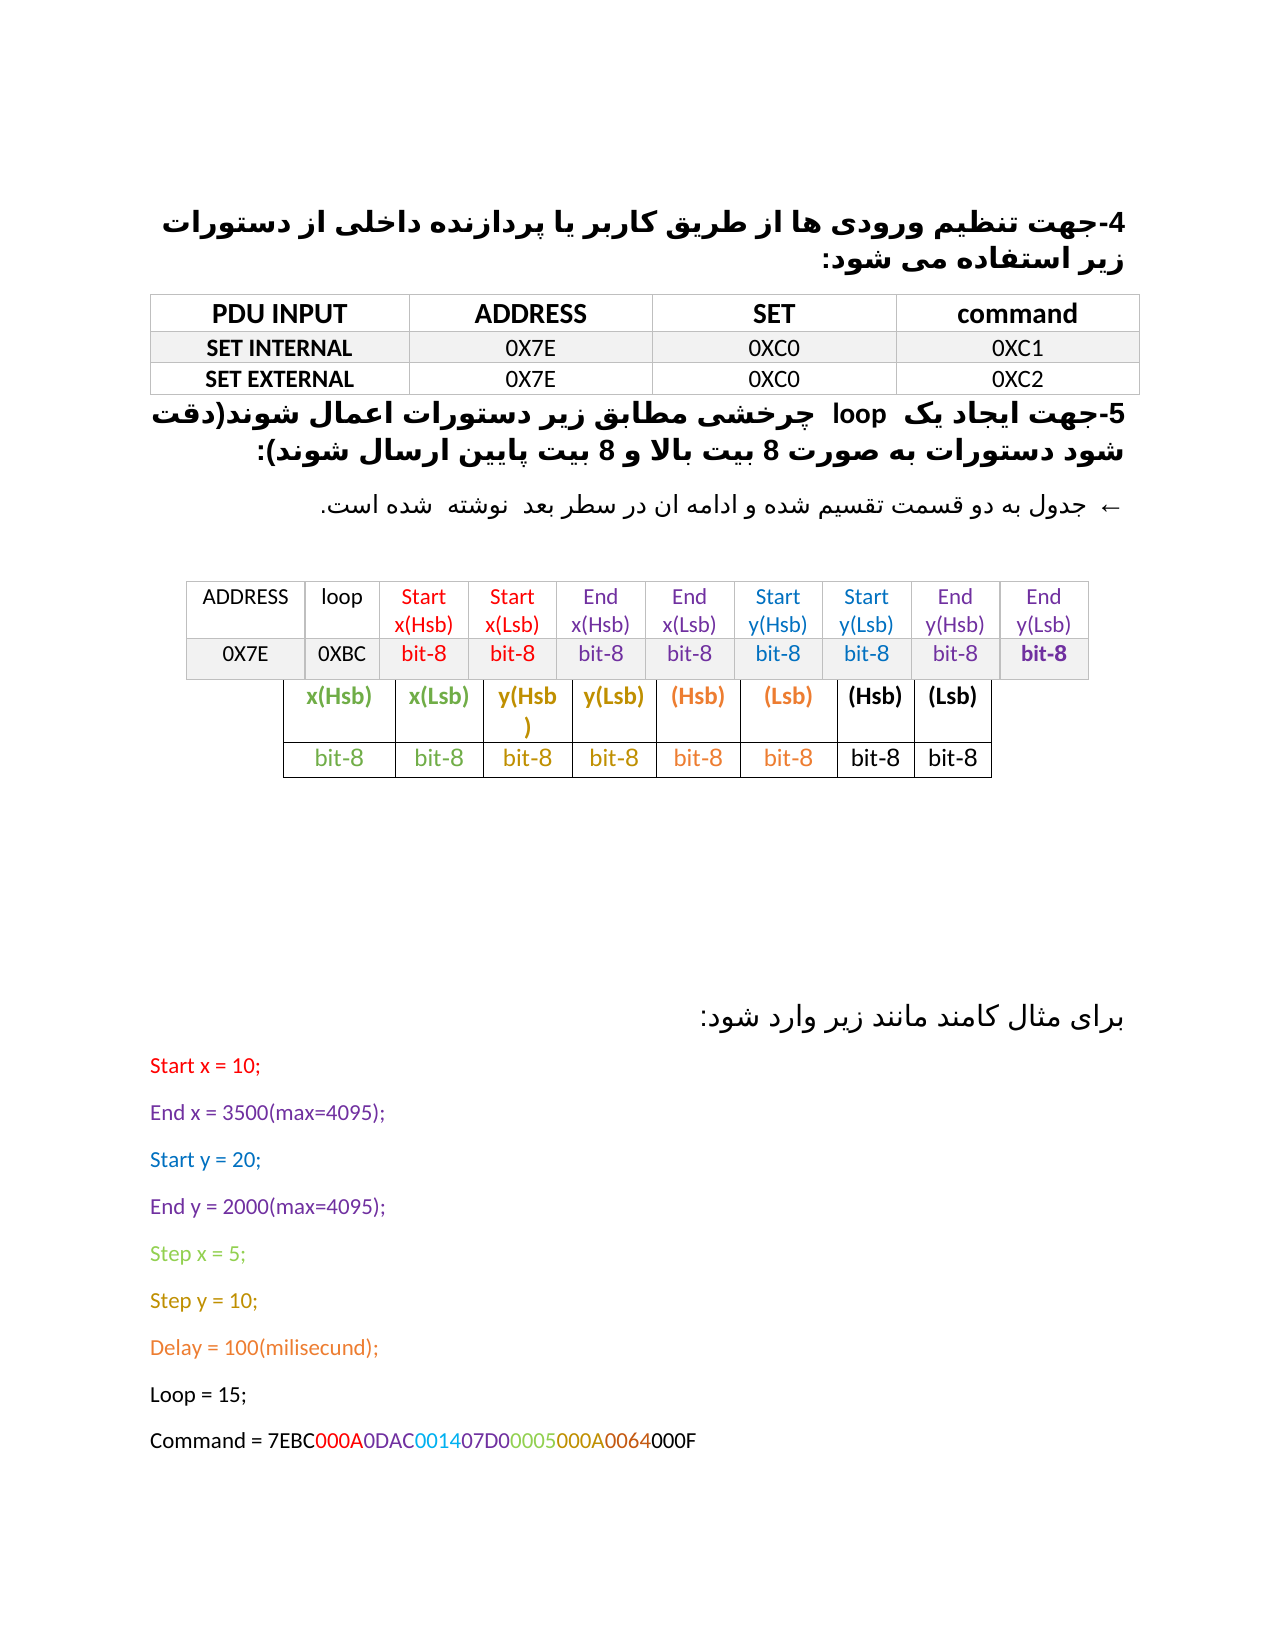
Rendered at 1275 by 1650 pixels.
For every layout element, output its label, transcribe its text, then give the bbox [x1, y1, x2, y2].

text Step y = 10; [150, 1286, 1125, 1314]
table_cell SET EXTERNAL [151, 363, 409, 394]
table_header End y(Lsb) [1001, 582, 1088, 638]
table_header Delay (Hsb) [657, 680, 740, 742]
text Delay = 100(milisecund); [150, 1333, 1125, 1361]
text Loop = 15; [150, 1380, 1125, 1408]
text برای مثال کامند مانند زیر وارد شود: [150, 999, 1125, 1032]
table_header ADDRESS [187, 582, 304, 638]
table_cell 8-bit [915, 743, 991, 777]
table_header Loop (Lsb) [915, 680, 991, 742]
table_cell 0XC0 [653, 332, 896, 362]
text 5-جهت ایجاد یک loop چرخشی مطابق زیر دستورات اعمال شوند(دقت شود دستورات به صورت 8 بیت بالا و 8 بیت پایین ارسال شوند): [150, 395, 1125, 467]
table_cell 8-bit [396, 743, 483, 777]
table_cell 8-bit [469, 639, 556, 679]
text Command = 7EBC000A0DAC001407D00005000A0064000F [150, 1427, 1125, 1454]
table_header Start x(Hsb) [380, 582, 468, 638]
table_cell 0X7E [410, 363, 652, 394]
table_cell 8-bit [284, 743, 395, 777]
table_cell 0XC2 [897, 363, 1139, 394]
table_header ADDRESS [410, 295, 652, 331]
table_header Step x(Hsb) [284, 680, 395, 742]
table_header End x(Lsb) [646, 582, 734, 638]
table_cell 0XC0 [653, 363, 896, 394]
table_cell 8-bit [380, 639, 468, 679]
table_header command [897, 295, 1139, 331]
table_header SET [653, 295, 896, 331]
text Step x = 5; [150, 1239, 1125, 1267]
table_header Delay (Lsb) [741, 680, 837, 742]
table_header Step x(Lsb) [396, 680, 483, 742]
table_cell 8-bit [823, 639, 911, 679]
table_cell 8-bit [573, 743, 656, 777]
table_header Loop (Hsb) [838, 680, 914, 742]
table_cell 8-bit [838, 743, 914, 777]
table_header Step y(Lsb) [573, 680, 656, 742]
table_cell 8-bit [646, 639, 734, 679]
table_cell 0X7E [187, 639, 304, 679]
text Start y = 20; [150, 1145, 1125, 1173]
text ← جدول به دو قسمت تقسیم شده و ادامه ان در سطر بعد نوشته شده است. [150, 486, 1125, 519]
table_header Start x(Lsb) [469, 582, 556, 638]
table_header loop [306, 582, 379, 638]
table_cell 0XC1 [897, 332, 1139, 362]
text End y = 2000(max=4095); [150, 1192, 1125, 1220]
table_cell 8-bit [735, 639, 822, 679]
text Start x = 10; [150, 1052, 1125, 1079]
table_cell 0X7E [410, 332, 652, 362]
table_cell 8-bit [1001, 639, 1088, 679]
table_cell SET INTERNAL [151, 332, 409, 362]
table_cell 0XBC [306, 639, 379, 679]
table_header Start y(Hsb) [735, 582, 822, 638]
text 4-جهت تنظیم ورودی ها از طریق کاربر یا پردازنده داخلی از دستورات زیر استفاده می شود: [150, 205, 1125, 275]
table_header End x(Hsb) [557, 582, 645, 638]
table_header Step y(Hsb) [484, 680, 572, 742]
table_cell 8-bit [557, 639, 645, 679]
table_header End y(Hsb) [912, 582, 999, 638]
table_cell 8-bit [912, 639, 999, 679]
table_cell 8-bit [741, 743, 837, 777]
table_cell 8-bit [657, 743, 740, 777]
table_cell 8-bit [484, 743, 572, 777]
table_header PDU INPUT [151, 295, 409, 331]
table_header Start y(Lsb) [823, 582, 911, 638]
text End x = 3500(max=4095); [150, 1098, 1125, 1126]
